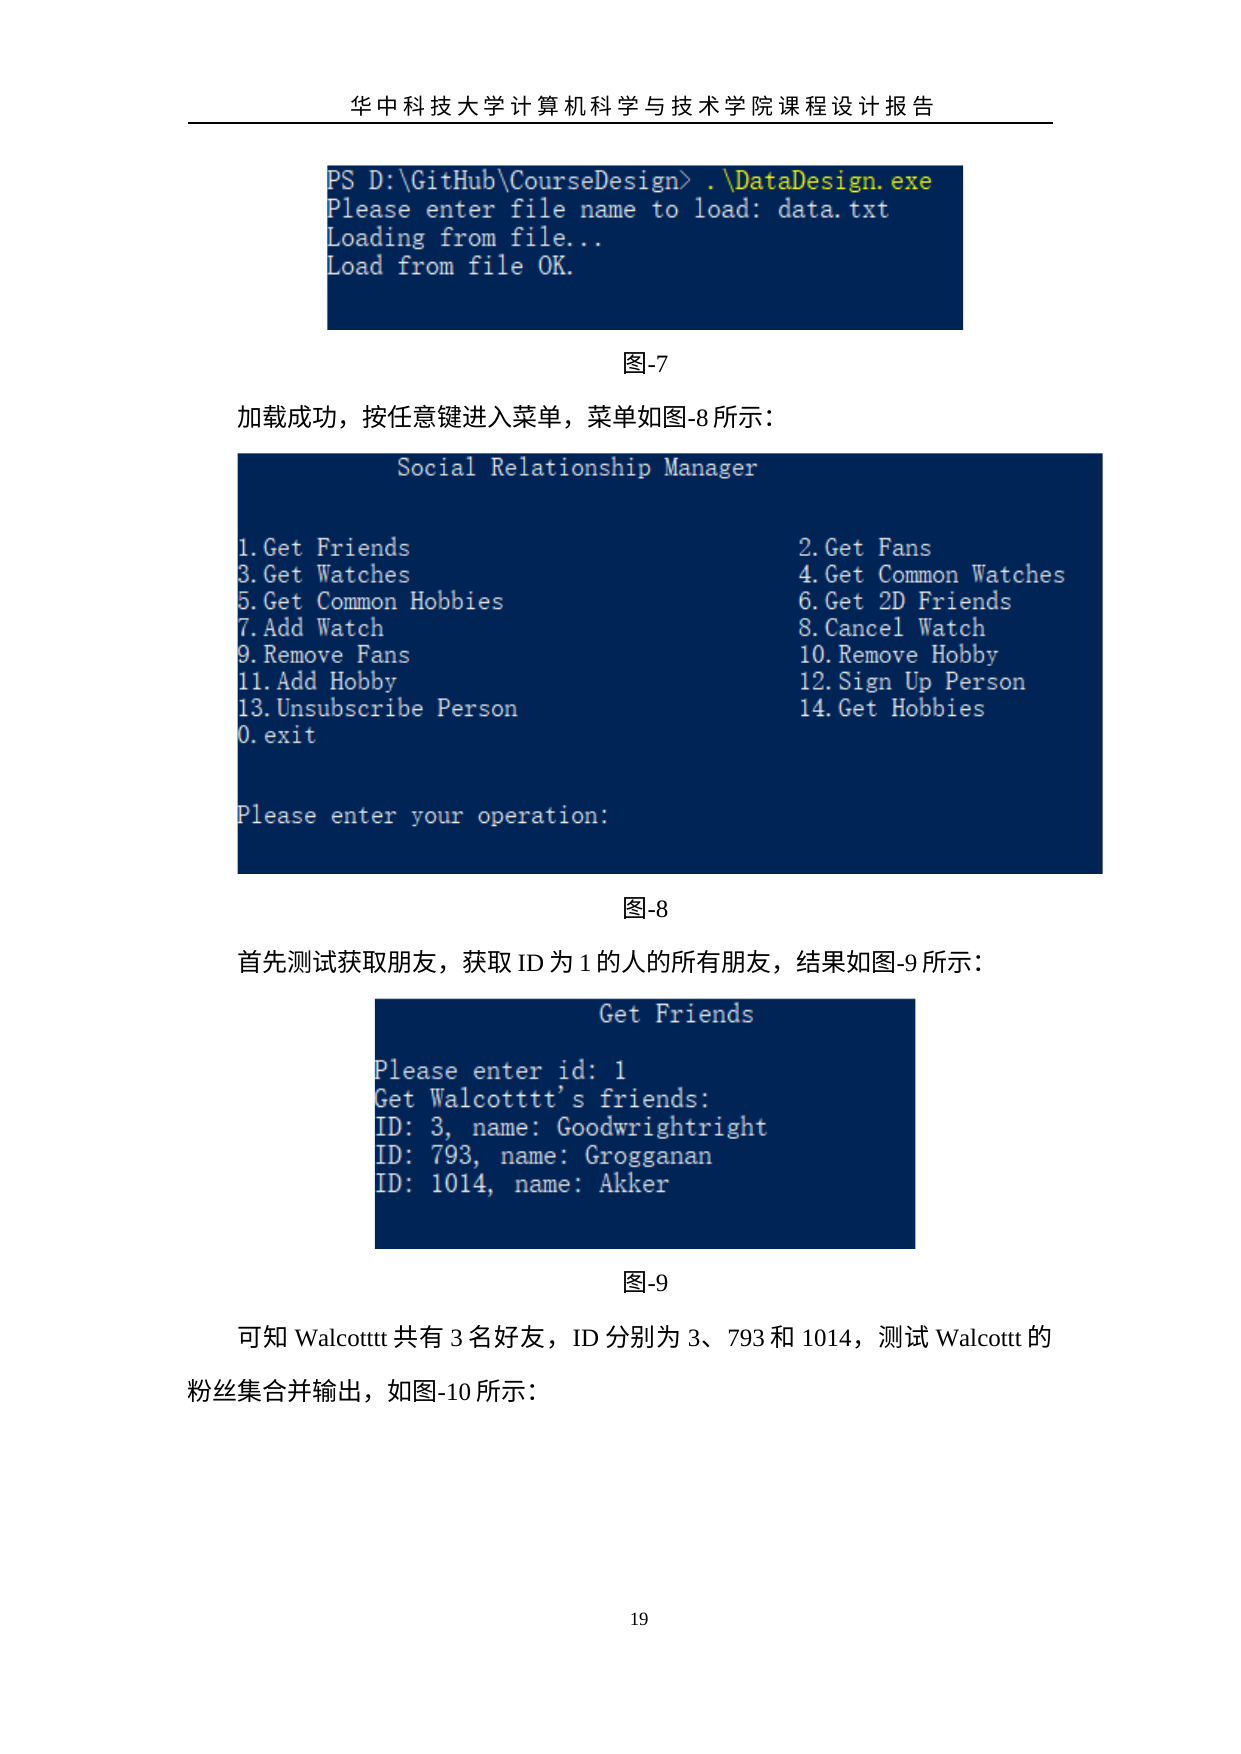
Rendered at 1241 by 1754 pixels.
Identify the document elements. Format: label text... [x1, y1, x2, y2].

text 图-9 [187, 1263, 1053, 1299]
text 图-8 [187, 888, 1053, 924]
picture [374, 996, 916, 1249]
text 加载成功，按任意键进入菜单，菜单如图-8所示： [187, 398, 1053, 434]
text 可知Walcotttt共有3名好友，ID分别为3、793和1014，测试Walcottt的粉丝集合并输出，如图-10所示： [187, 1317, 1053, 1408]
text 首先测试获取朋友，获取ID为1的人的所有朋友，结果如图-9所示： [187, 942, 1053, 979]
picture [237, 452, 1103, 874]
picture [327, 162, 964, 330]
text 图-7 [187, 343, 1053, 380]
